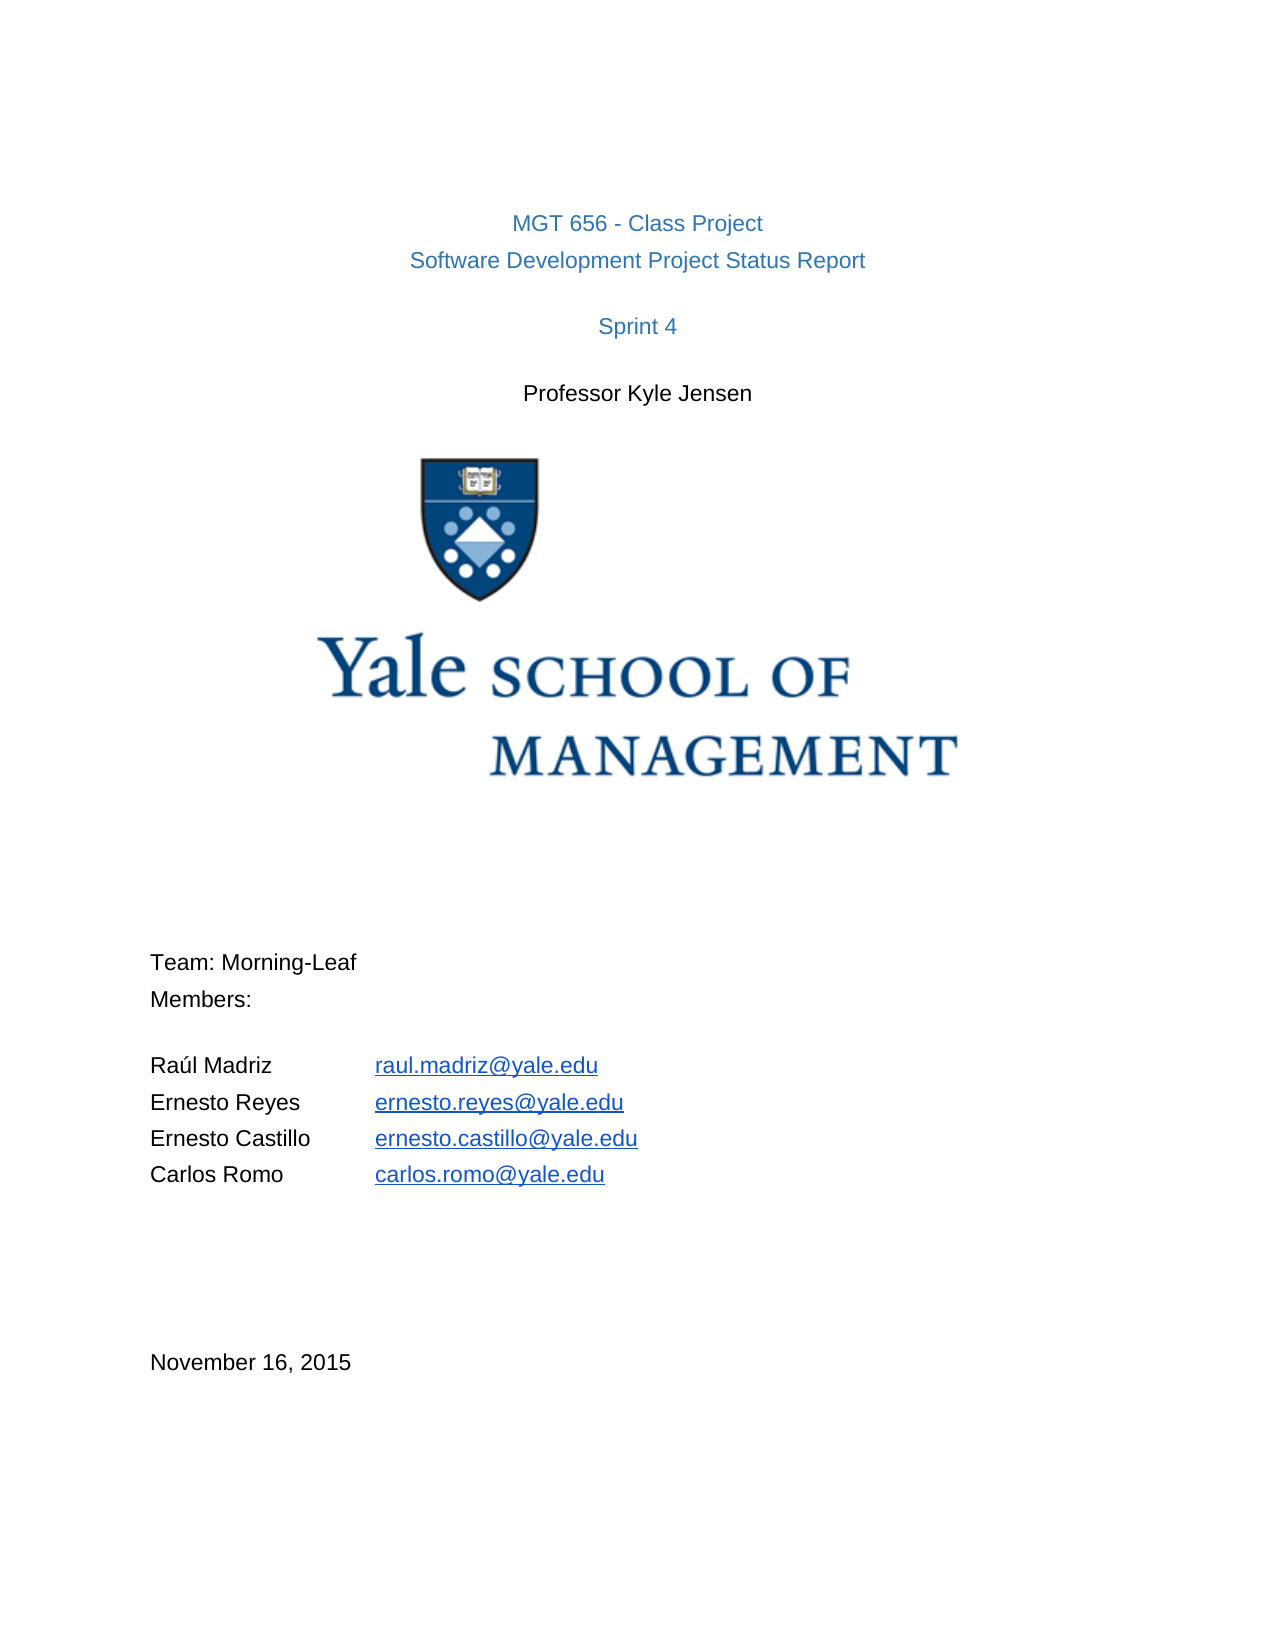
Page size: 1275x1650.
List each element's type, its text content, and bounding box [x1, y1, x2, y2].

text Raúl Madriz raul.madriz@yale.edu [150, 1052, 1125, 1078]
text MGT 656 - Class Project [150, 210, 1125, 237]
text Ernesto Castillo ernesto.castillo@yale.edu [150, 1125, 1125, 1151]
text November 16, 2015 [150, 1348, 1125, 1375]
text Sprint 4 [150, 313, 1125, 340]
text Software Development Project Status Report [150, 247, 1125, 273]
text Professor Kyle Jensen [150, 380, 1125, 406]
text Ernesto Reyes ernesto.reyes@yale.edu [150, 1088, 1125, 1115]
text Members: [150, 986, 1125, 1012]
text Team: Morning-Leaf [150, 949, 1125, 976]
picture [305, 446, 970, 789]
text Carlos Romo carlos.romo@yale.edu [150, 1161, 1125, 1187]
